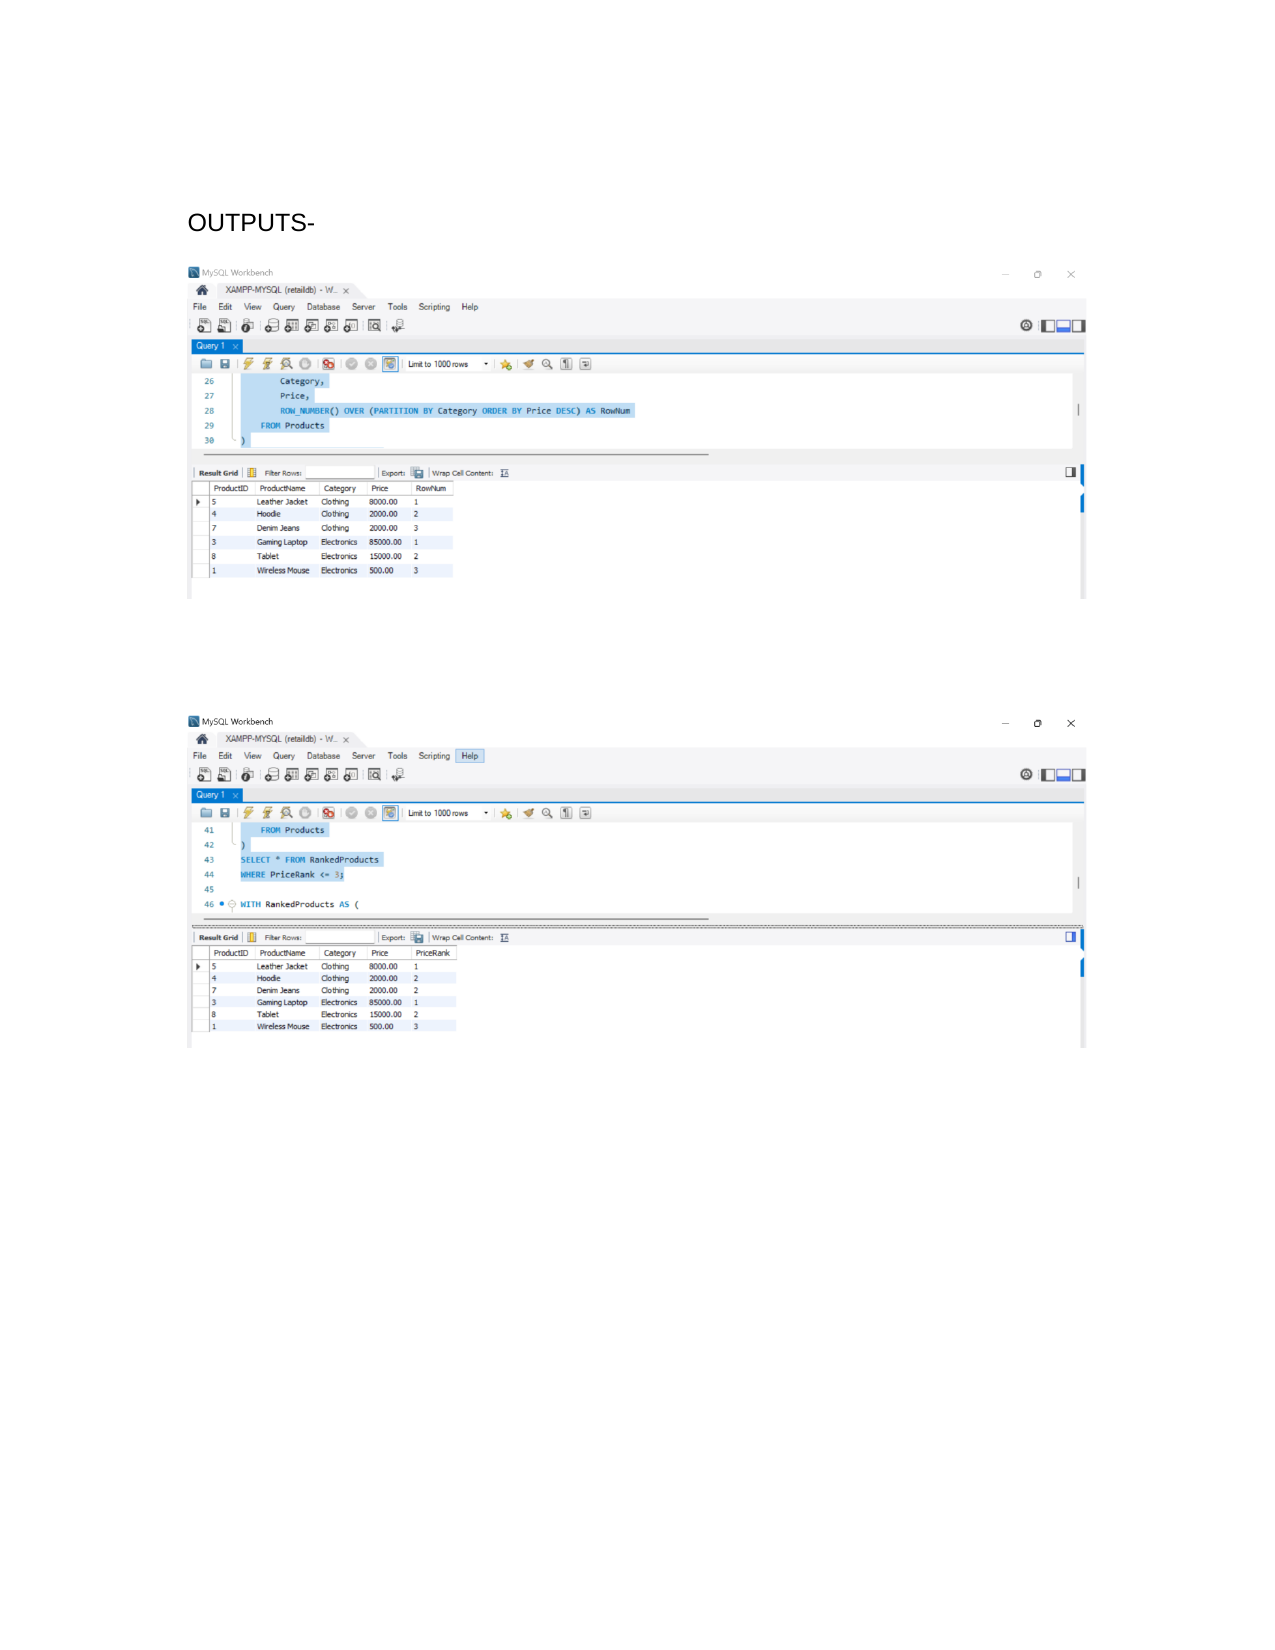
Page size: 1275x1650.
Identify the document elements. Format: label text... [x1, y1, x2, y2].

text OUTPUTS- [187, 207, 1087, 236]
picture [187, 265, 1087, 599]
picture [187, 713, 1087, 1048]
